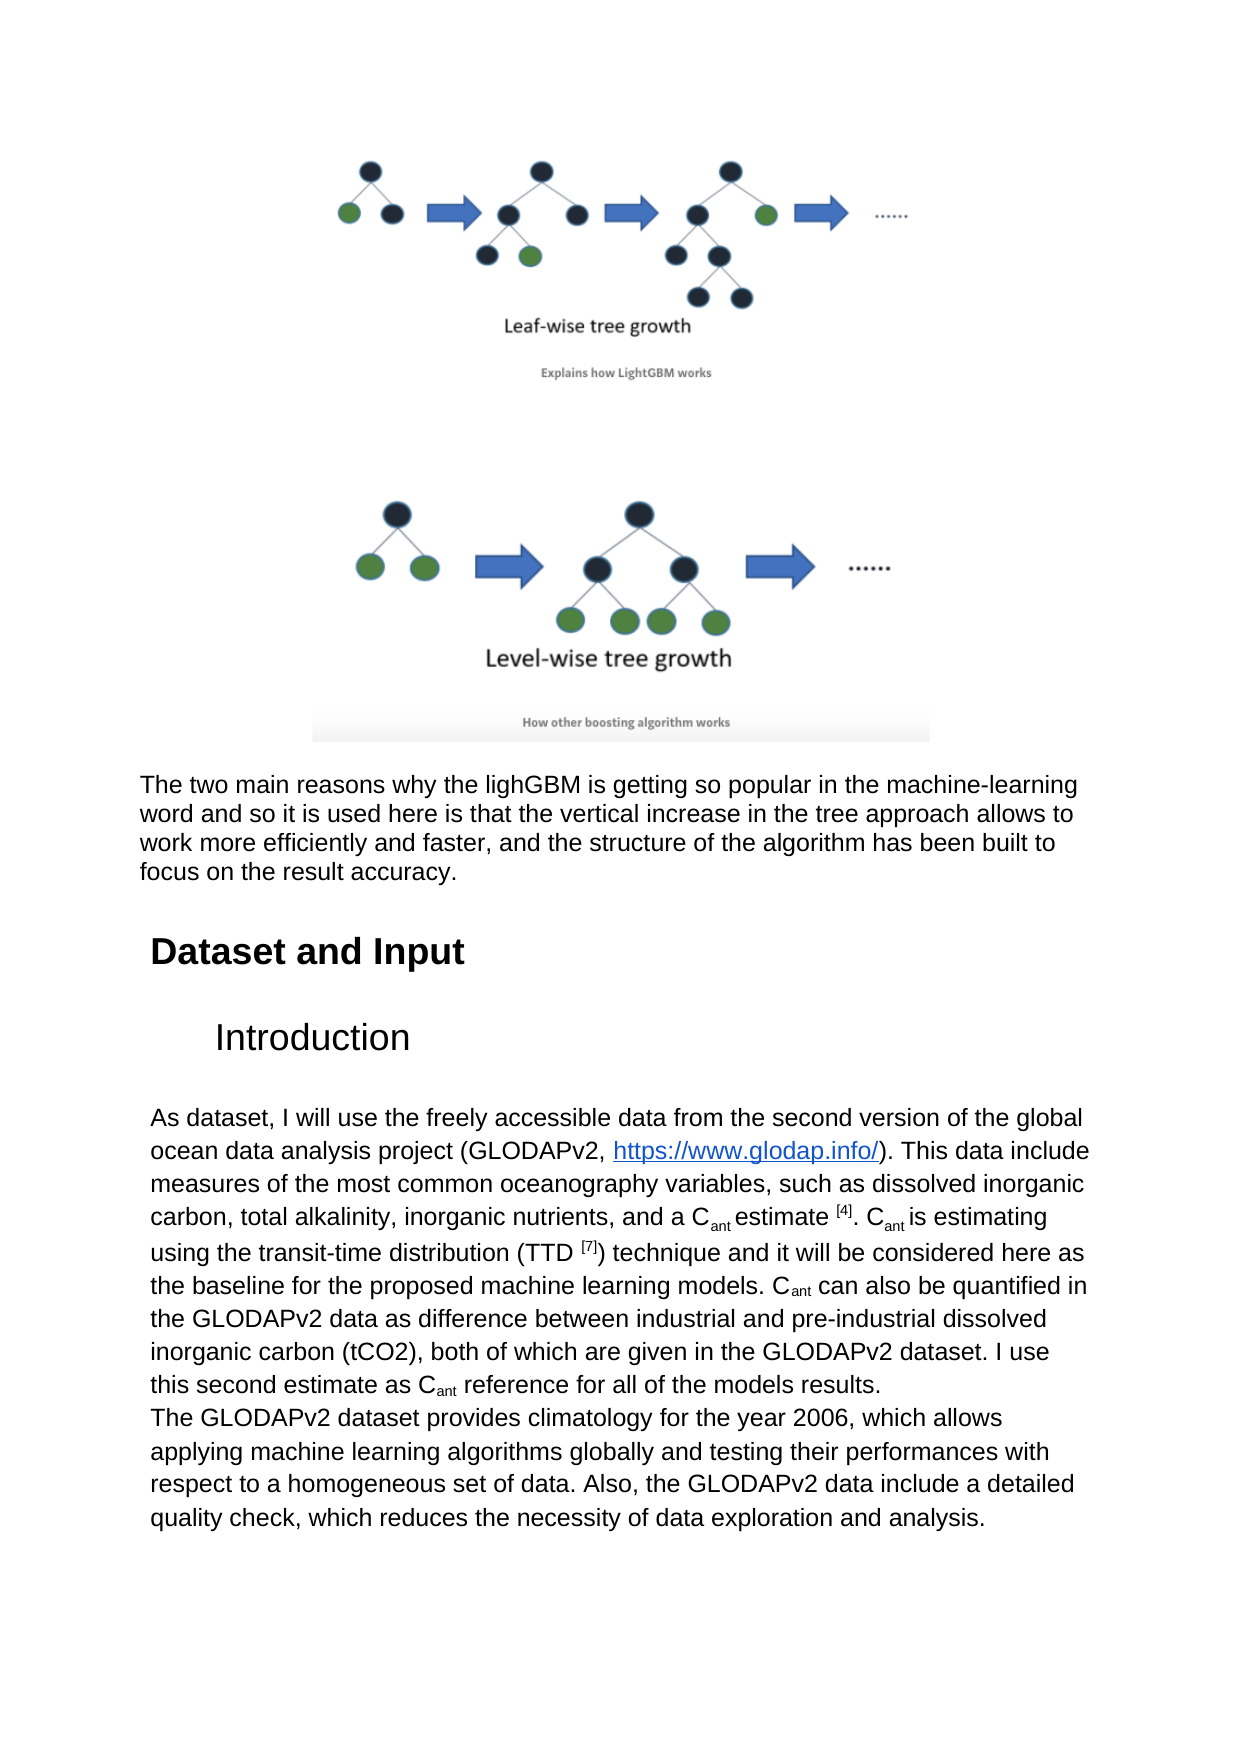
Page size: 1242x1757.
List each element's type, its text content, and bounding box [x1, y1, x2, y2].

subtitle Dataset and Input [150, 929, 1102, 972]
text The two main reasons why the lighGBM is getting so popular in the machine-learning word and so it is used here is that the vertical increase in the tree approach allows to work more efficiently and faster, and the structure of the algorithm has been built to focus on the result accuracy. [139, 770, 1102, 885]
subtitle Introduction [150, 1015, 1102, 1058]
text As dataset, I will use the freely accessible data from the second version of the global ocean data analysis project (GLODAPv2, https://www.glodap.info/). This data include measures of the most common oceanography variables, such as dissolved inorganic carbon, total alkalinity, inorganic nutrients, and a Cant estimate [4]. Cant is estimating using the transit-time distribution (TTD [7]) technique and it will be considered here as the baseline for the proposed machine learning models. Cant can also be quantified in the GLODAPv2 data as difference between industrial and pre-industrial dissolved inorganic carbon (tCO2), both of which are given in the GLODAPv2 dataset. I use this second estimate as Cant reference for all of the models results. [150, 1103, 1091, 1399]
picture [312, 143, 930, 742]
